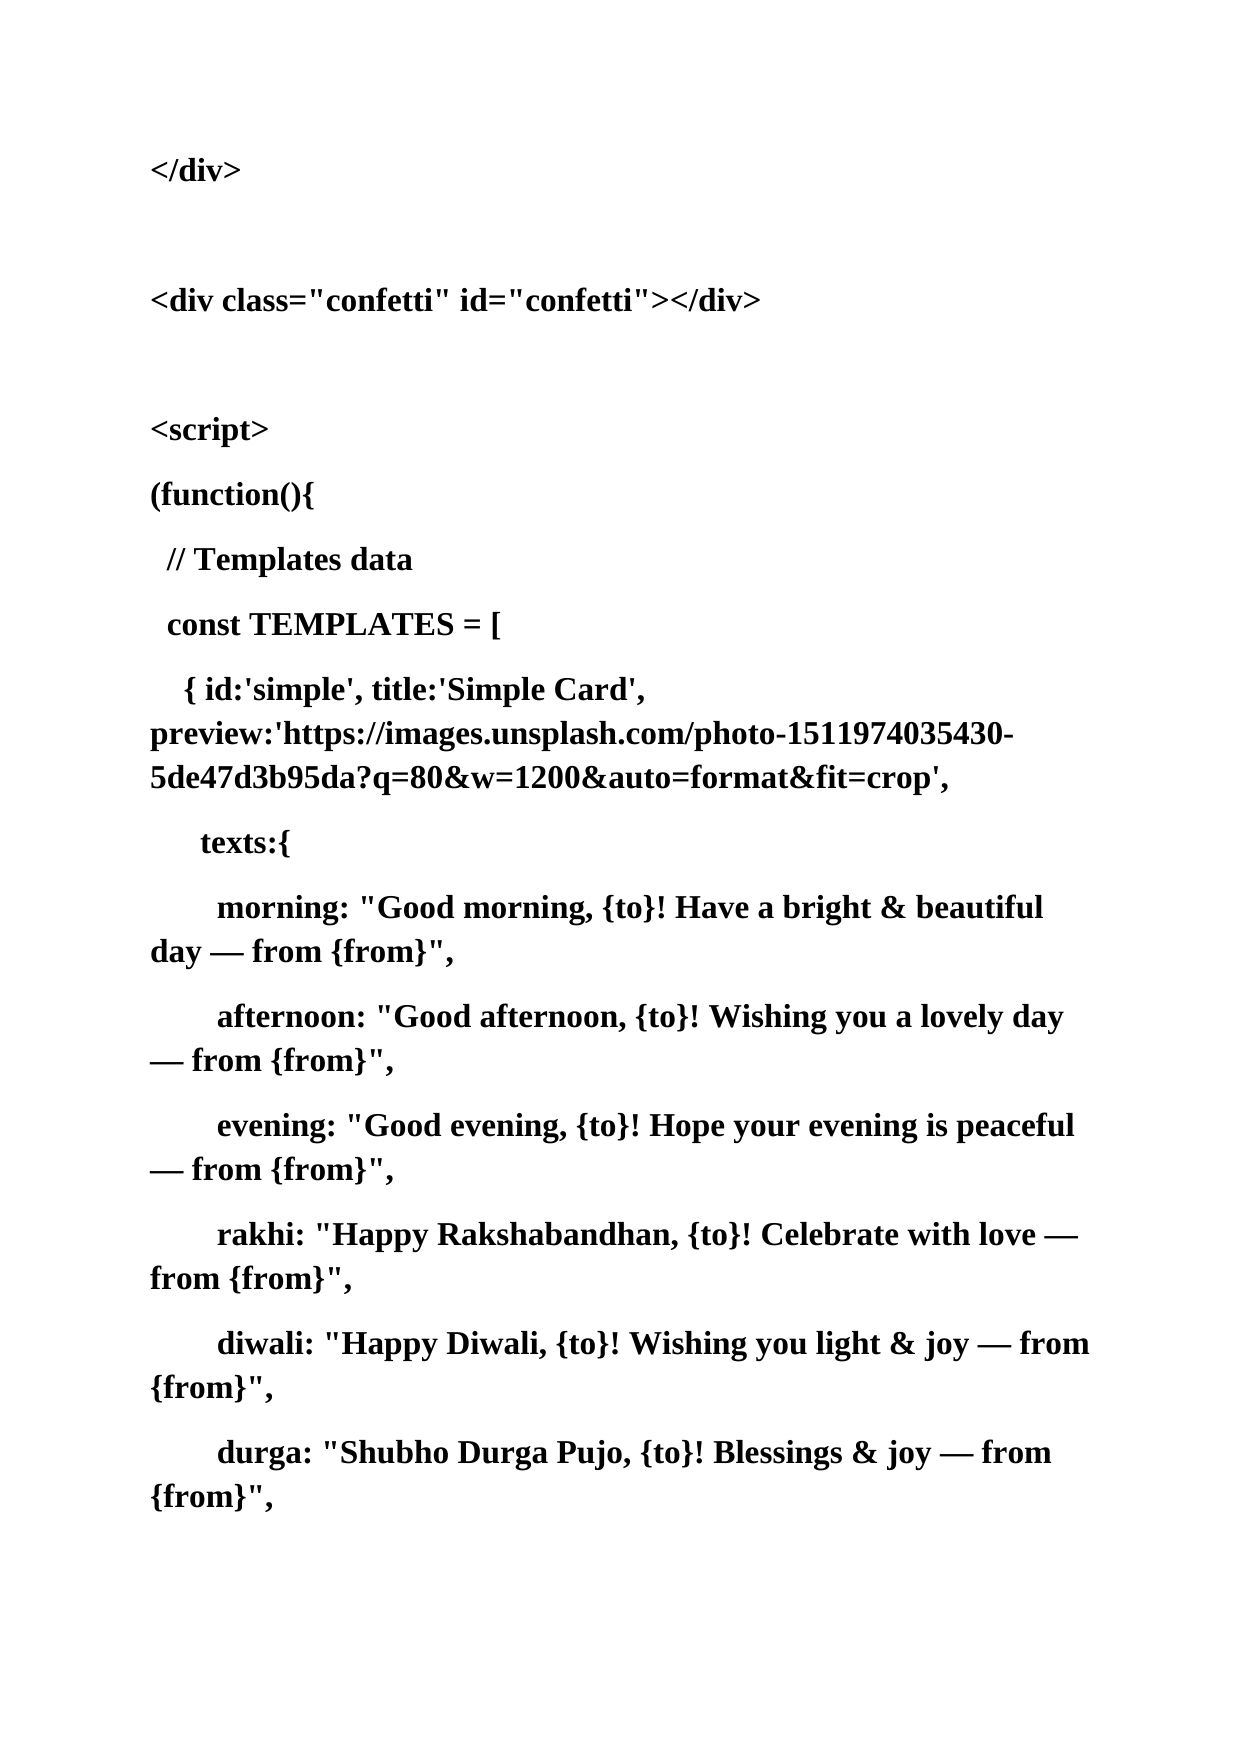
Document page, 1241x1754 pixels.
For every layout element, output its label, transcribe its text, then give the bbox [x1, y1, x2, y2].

text rakhi: "Happy Rakshabandhan, {to}! Celebrate with love — from {from}", [150, 1214, 1090, 1296]
text <div class="confetti" id="confetti"></div> [150, 280, 1090, 318]
text <script> [150, 409, 1090, 448]
text texts:{ [150, 822, 1090, 861]
text { id:'simple', title:'Simple Card', preview:'https://images.unsplash.com/photo-1511974035430-5de47d3b95da?q=80&w=1200&auto=format&fit=crop', [150, 669, 1090, 796]
text // Templates data [150, 539, 1090, 578]
text evening: "Good evening, {to}! Hope your evening is peaceful — from {from}", [150, 1105, 1090, 1187]
text </div> [150, 150, 1090, 188]
text durga: "Shubho Durga Pujo, {to}! Blessings & joy — from {from}", [150, 1432, 1090, 1514]
text morning: "Good morning, {to}! Have a bright & beautiful day — from {from}", [150, 887, 1090, 969]
text afternoon: "Good afternoon, {to}! Wishing you a lovely day — from {from}", [150, 996, 1090, 1078]
text const TEMPLATES = [ [150, 604, 1090, 643]
text diwali: "Happy Diwali, {to}! Wishing you light & joy — from {from}", [150, 1323, 1090, 1405]
text (function(){ [150, 474, 1090, 513]
